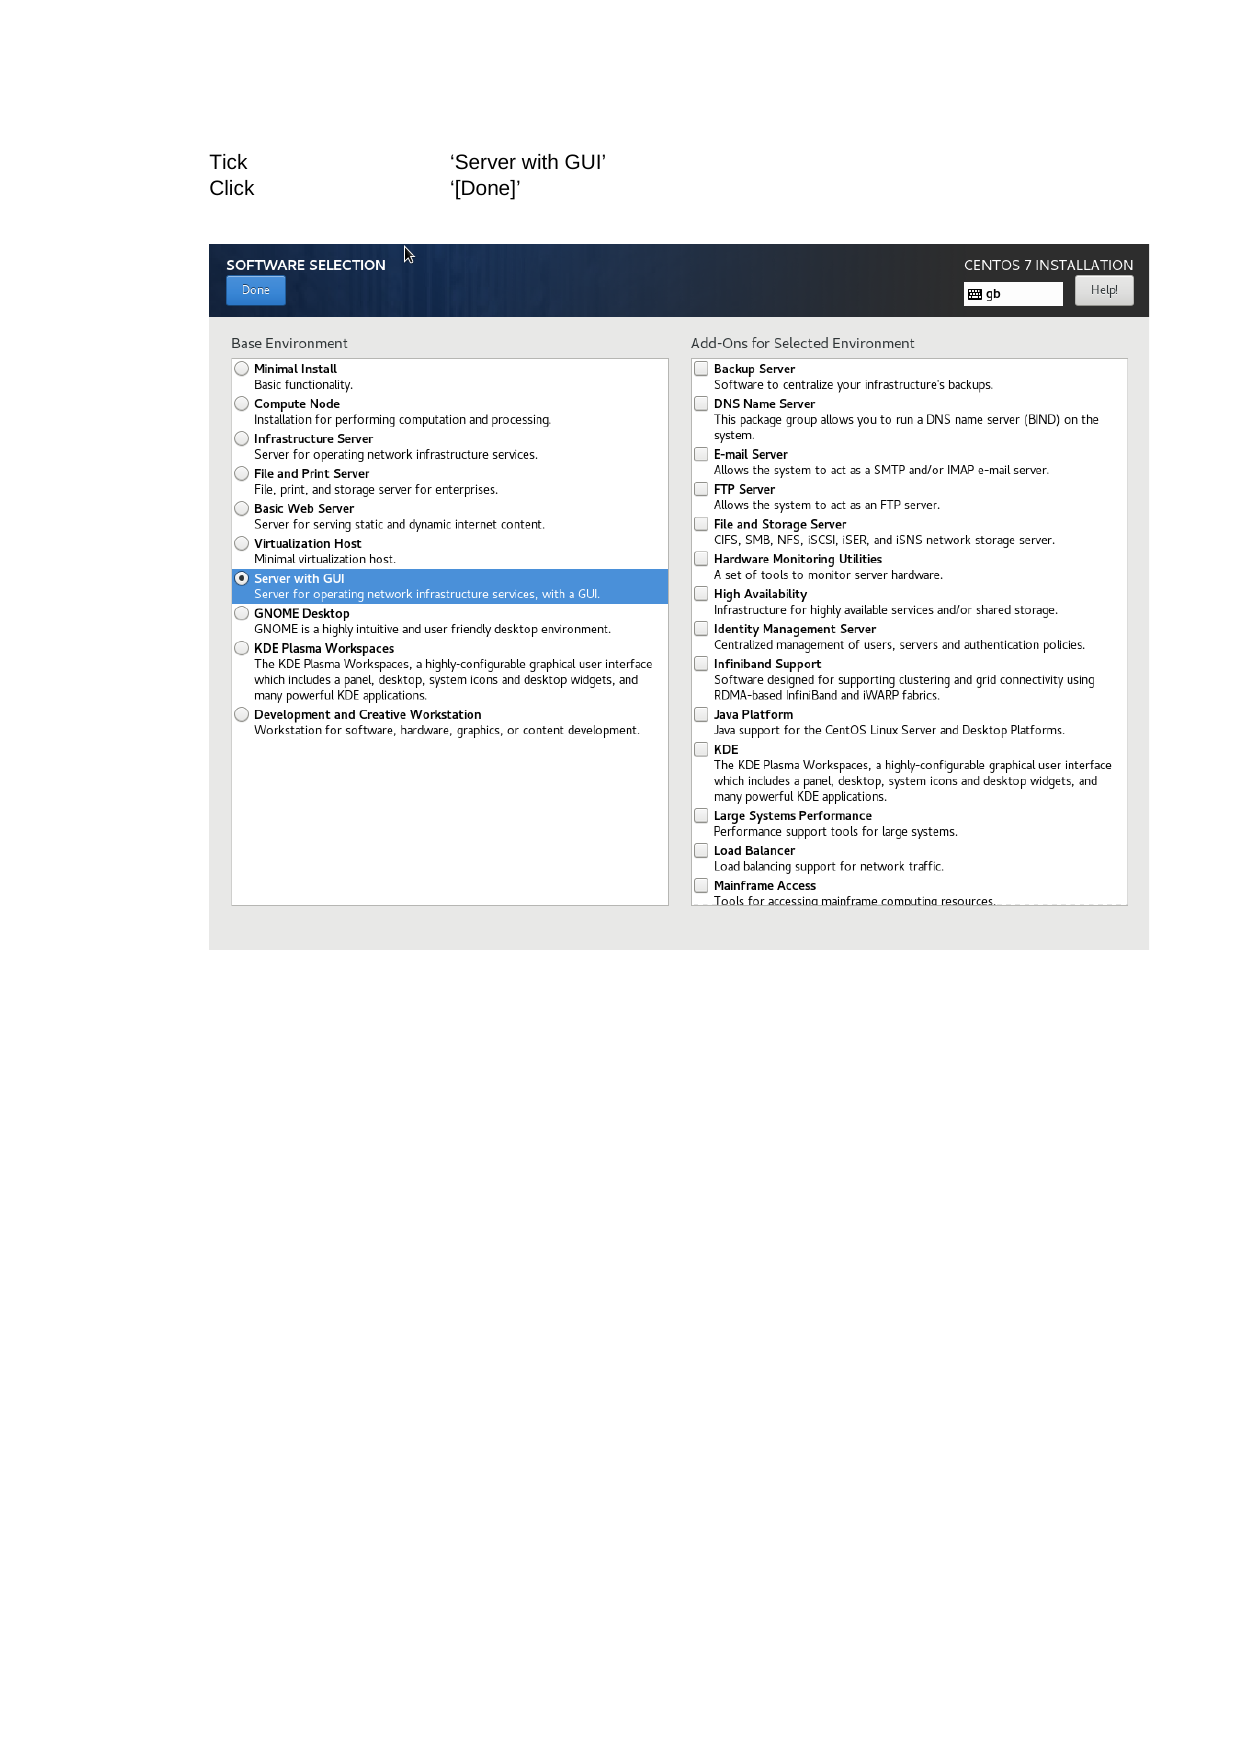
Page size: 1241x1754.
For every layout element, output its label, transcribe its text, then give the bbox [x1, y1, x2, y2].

text Click ‘[Done]’ [209, 176, 1090, 200]
picture [209, 244, 1150, 950]
text Tick ‘Server with GUI’ [209, 150, 1090, 174]
